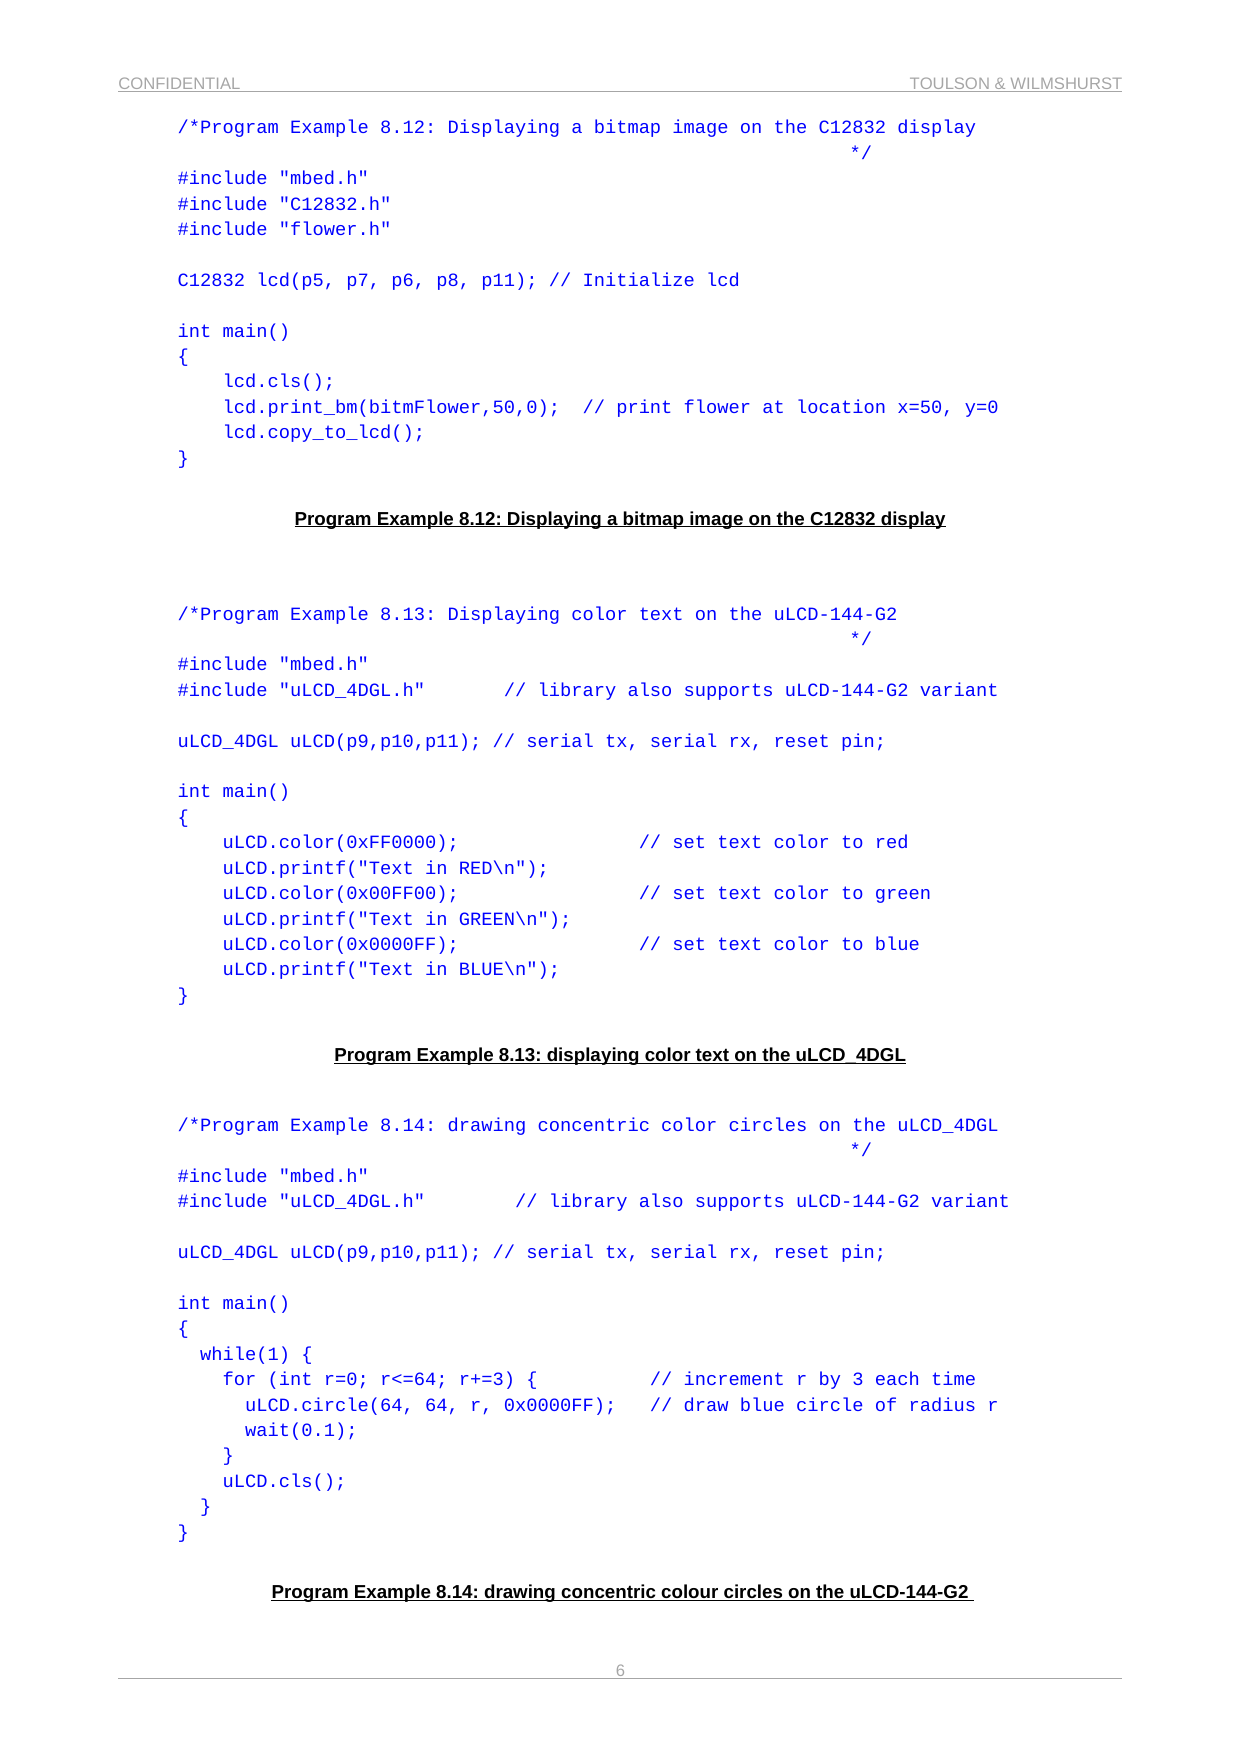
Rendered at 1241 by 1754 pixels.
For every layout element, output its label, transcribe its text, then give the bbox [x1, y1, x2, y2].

text /*Program Example 8.13: Displaying color text on the uLCD-144-G2 [177, 604, 1063, 626]
text uLCD_4DGL uLCD(p9,p10,p11); // serial tx, serial rx, reset pin; [177, 731, 1063, 753]
text /*Program Example 8.14: drawing concentric color circles on the uLCD_4DGL [177, 1116, 1063, 1137]
text } [177, 1522, 1063, 1544]
text } [177, 986, 1063, 1007]
text Program Example 8.12: Displaying a bitmap image on the C12832 display [118, 507, 1122, 529]
text } [177, 1497, 1063, 1518]
text #include "mbed.h" [177, 655, 1063, 676]
text uLCD.cls(); [177, 1472, 1063, 1493]
text Program Example 8.13: displaying color text on the uLCD_4DGL [118, 1044, 1122, 1066]
text /*Program Example 8.12: Displaying a bitmap image on the C12832 display [177, 118, 1063, 139]
text int main() [177, 1294, 1063, 1315]
text while(1) { [177, 1344, 1063, 1366]
text uLCD.printf("Text in GREEN\n"); [177, 909, 1063, 931]
text int main() [177, 782, 1063, 803]
text lcd.copy_to_lcd(); [177, 423, 1063, 444]
text #include "C12832.h" [177, 194, 1063, 216]
text uLCD.color(0x0000FF); // set text color to blue [177, 935, 1063, 956]
text C12832 lcd(p5, p7, p6, p8, p11); // Initialize lcd [177, 271, 1063, 292]
text uLCD.color(0x00FF00); // set text color to green [177, 884, 1063, 905]
text */ [118, 143, 1063, 165]
text for (int r=0; r<=64; r+=3) { // increment r by 3 each time [177, 1370, 1063, 1391]
text */ [118, 1141, 1063, 1162]
text lcd.print_bm(bitmFlower,50,0); // print flower at location x=50, y=0 [177, 398, 1063, 419]
text uLCD.circle(64, 64, r, 0x0000FF); // draw blue circle of radius r [177, 1395, 1063, 1417]
text uLCD.color(0xFF0000); // set text color to red [177, 833, 1063, 854]
text } [177, 448, 1063, 470]
text uLCD_4DGL uLCD(p9,p10,p11); // serial tx, serial rx, reset pin; [177, 1243, 1063, 1264]
text #include "mbed.h" [177, 1167, 1063, 1188]
text { [177, 808, 1063, 829]
text { [177, 347, 1063, 368]
text Program Example 8.14: drawing concentric colour circles on the uLCD-144-G2 [118, 1581, 1122, 1603]
text } [177, 1446, 1063, 1467]
text { [177, 1319, 1063, 1340]
text */ [118, 630, 1063, 651]
text int main() [177, 321, 1063, 343]
text wait(0.1); [177, 1421, 1063, 1442]
text #include "uLCD_4DGL.h" // library also supports uLCD-144-G2 variant [177, 1192, 1063, 1213]
text #include "uLCD_4DGL.h" // library also supports uLCD-144-G2 variant [177, 681, 1063, 702]
text lcd.cls(); [177, 372, 1063, 393]
text #include "mbed.h" [177, 169, 1063, 190]
text #include "flower.h" [177, 220, 1063, 241]
text uLCD.printf("Text in BLUE\n"); [177, 960, 1063, 981]
text uLCD.printf("Text in RED\n"); [177, 858, 1063, 880]
